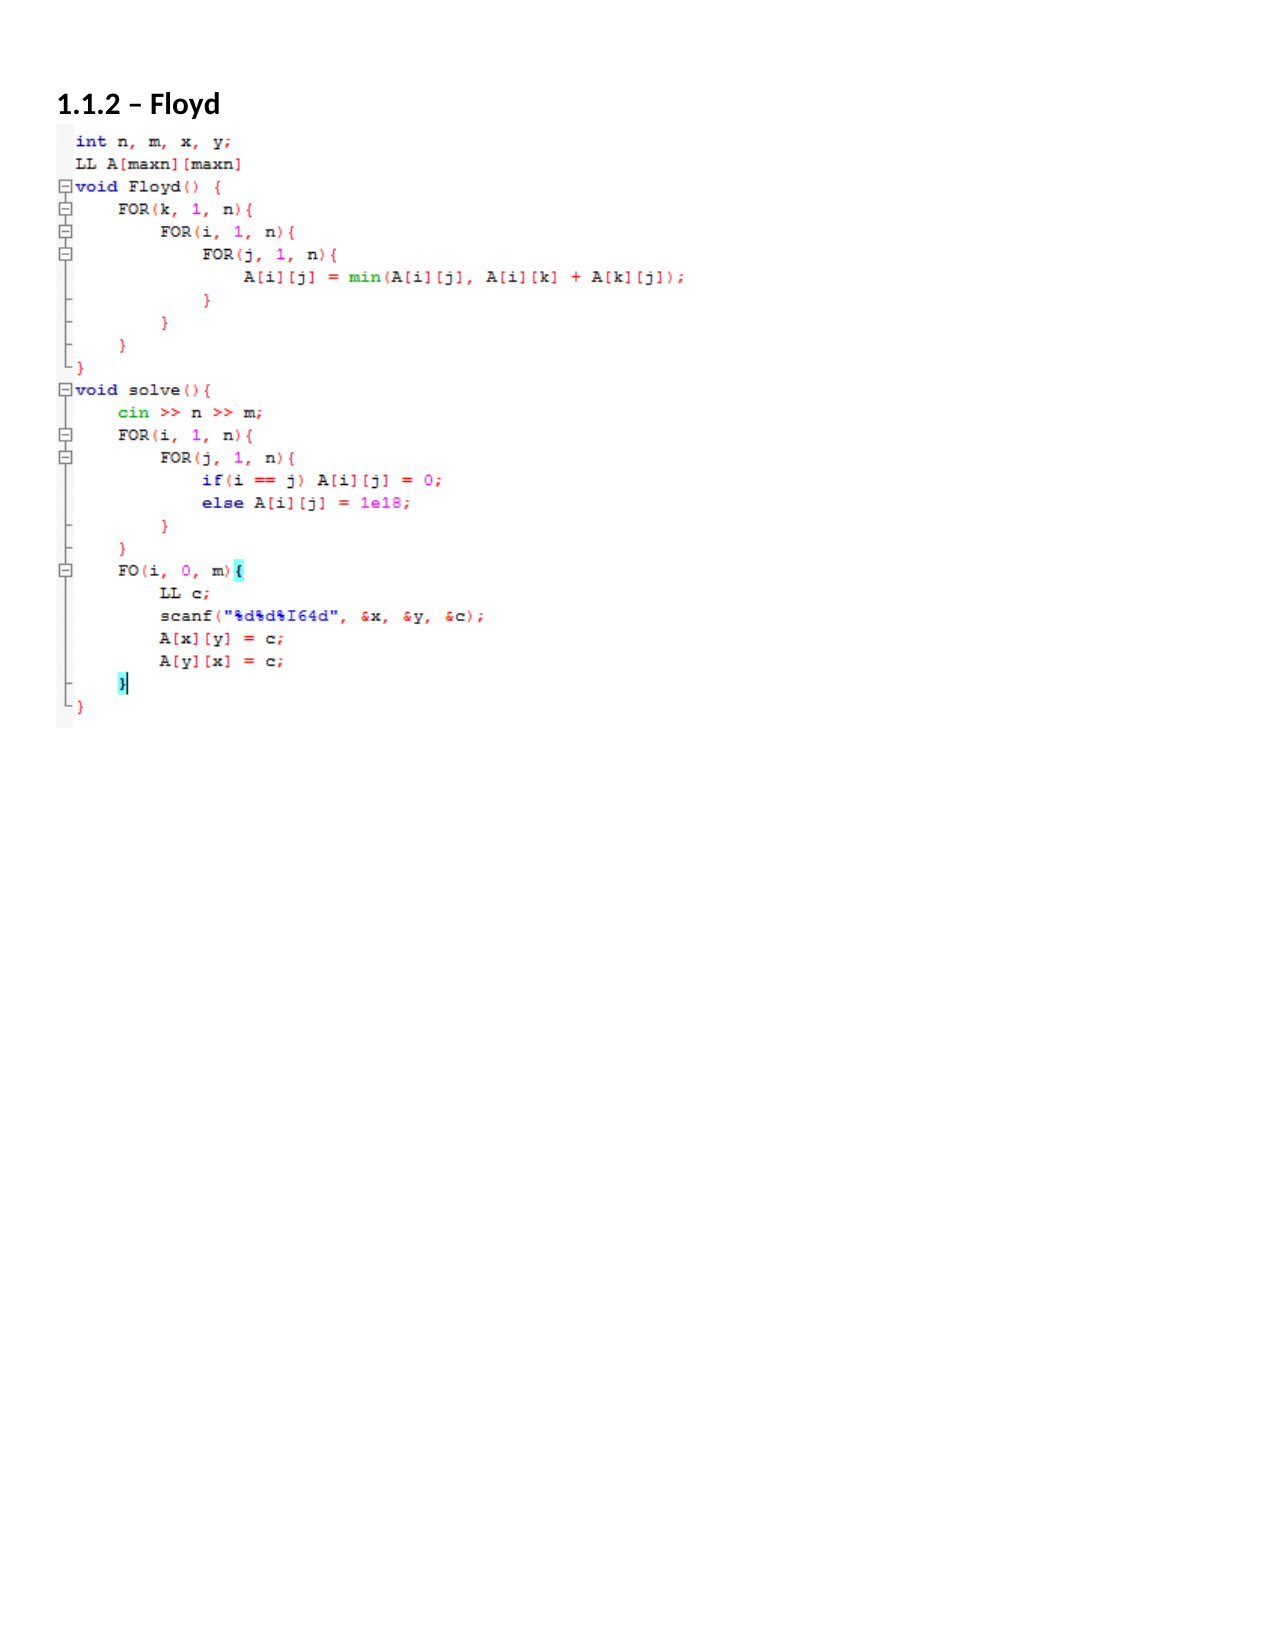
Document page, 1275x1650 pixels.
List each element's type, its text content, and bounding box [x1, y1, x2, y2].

picture [56, 124, 696, 728]
